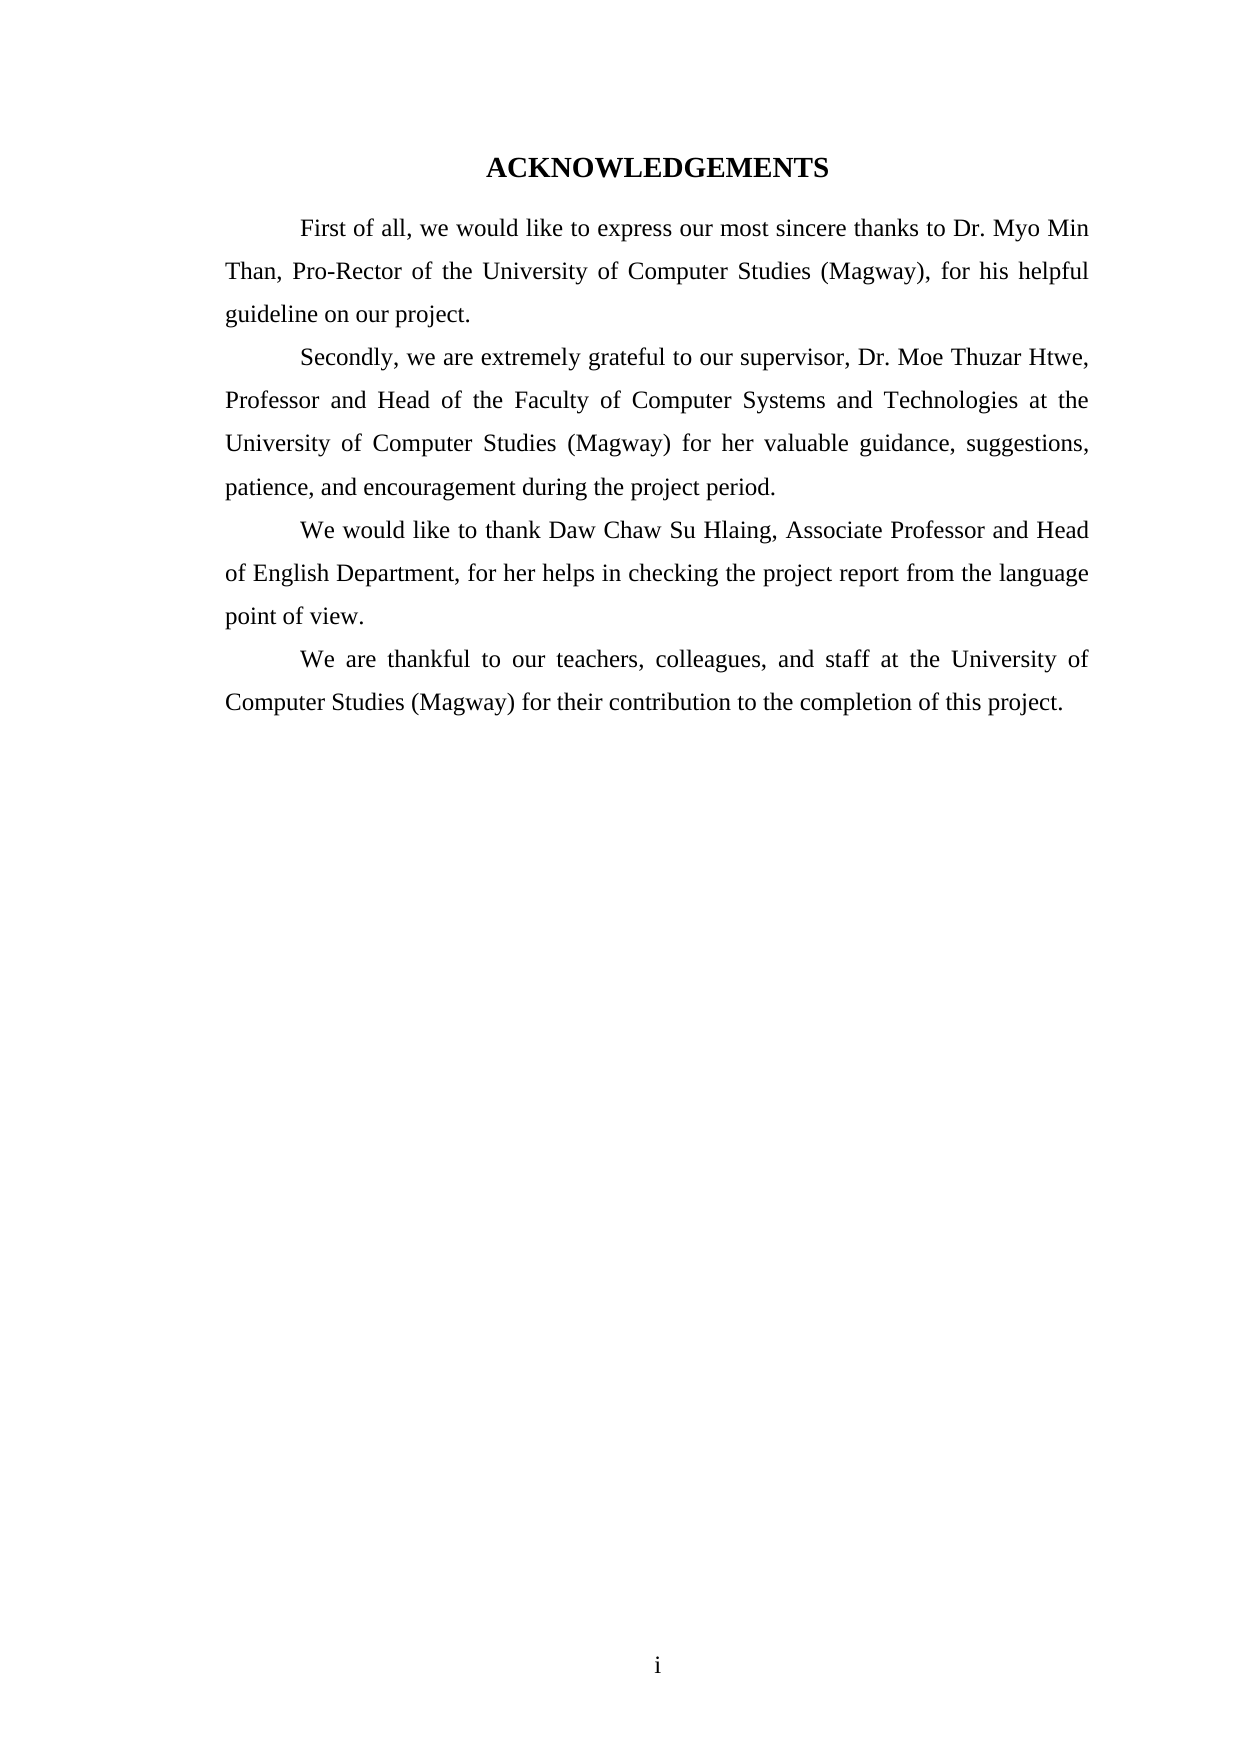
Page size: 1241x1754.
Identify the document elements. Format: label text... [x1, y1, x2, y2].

text ACKNOWLEDGEMENTS [225, 150, 1090, 183]
text First of all, we would like to express our most sincere thanks to Dr. Myo Min Than, Pro-Rector of the University of Computer Studies (Magway), for his helpful guideline on our project. [225, 213, 1090, 328]
text We would like to thank Daw Chaw Su Hlaing, Associate Professor and Head of English Department, for her helps in checking the project report from the language point of view. [225, 515, 1090, 630]
text Secondly, we are extremely grateful to our supervisor, Dr. Moe Thuzar Htwe, Professor and Head of the Faculty of Computer Systems and Technologies at the University of Computer Studies (Magway) for her valuable guidance, suggestions, patience, and encouragement during the project period. [225, 342, 1090, 500]
text We are thankful to our teachers, colleagues, and staff at the University of Computer Studies (Magway) for their contribution to the completion of this project. [225, 644, 1090, 716]
